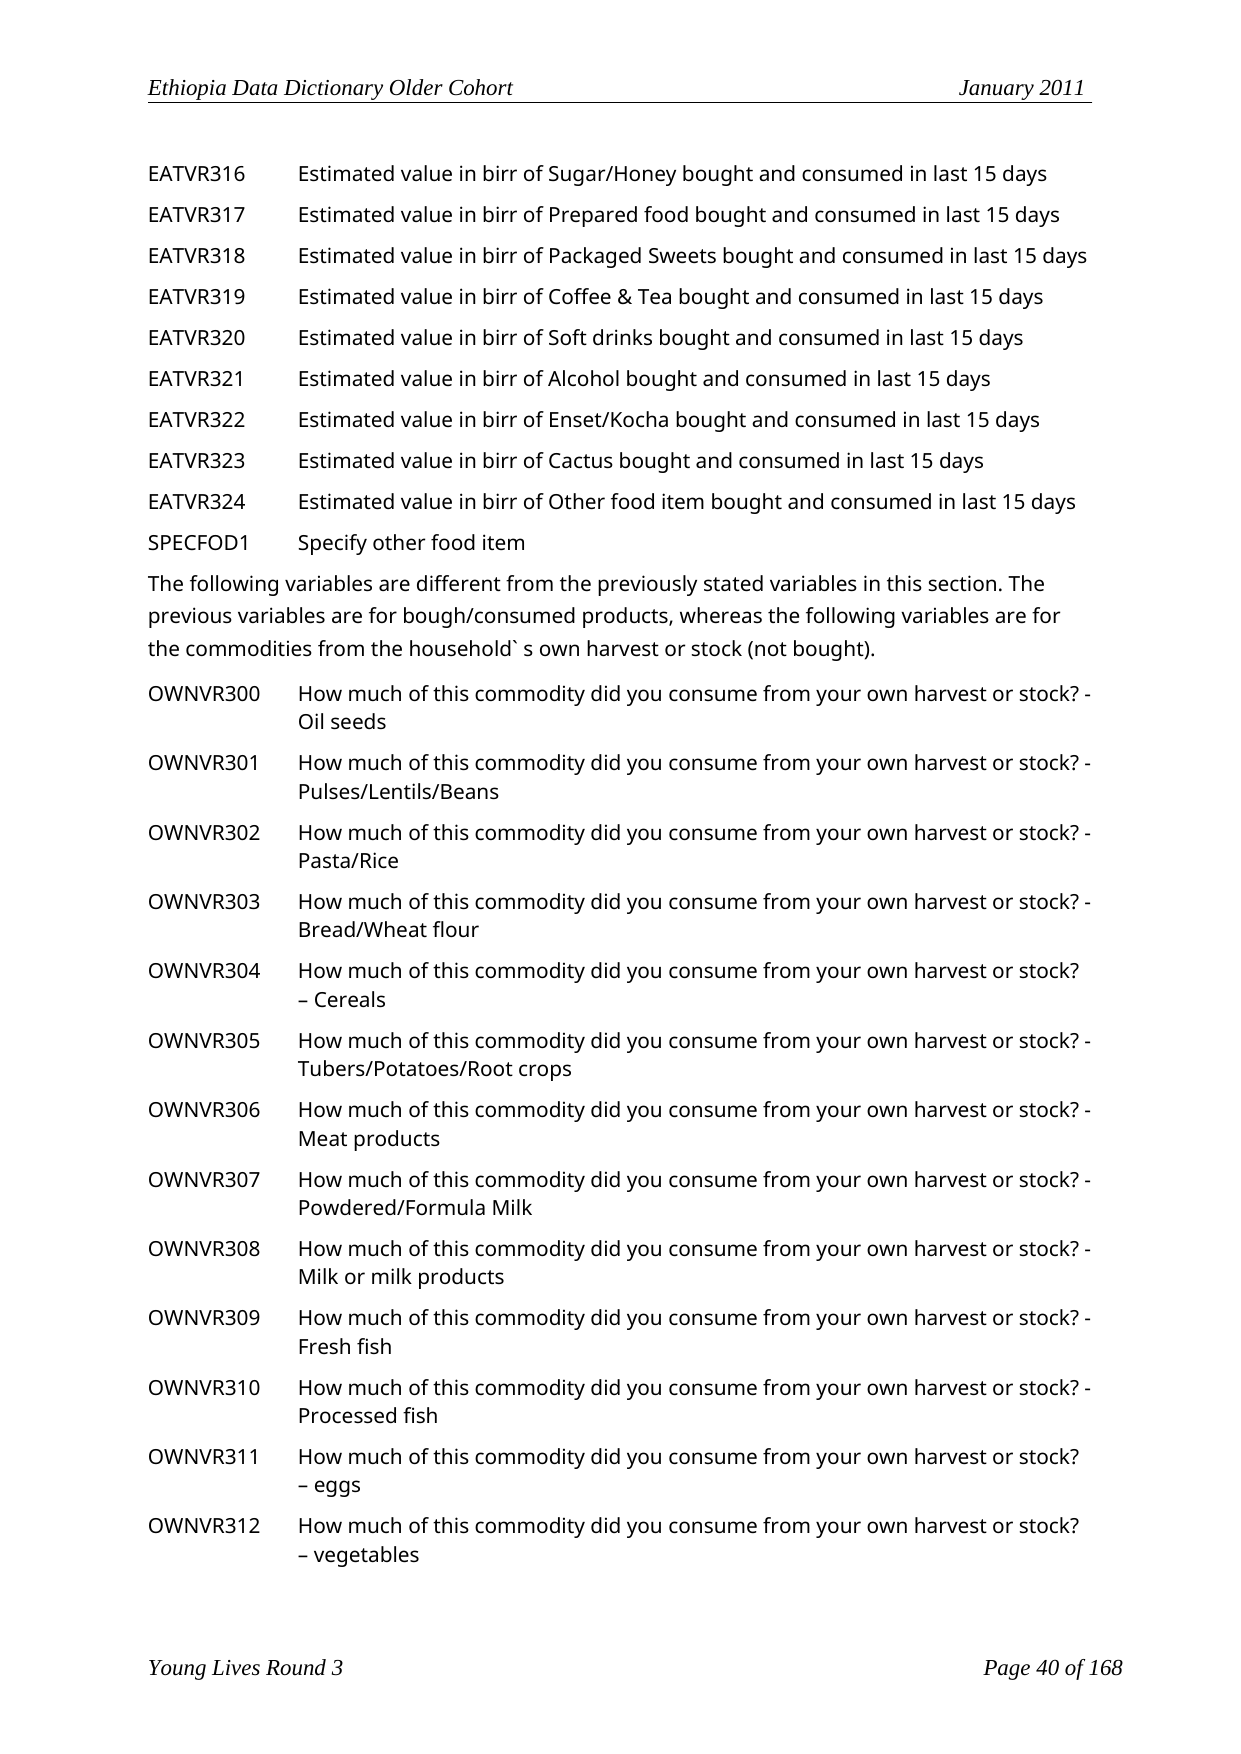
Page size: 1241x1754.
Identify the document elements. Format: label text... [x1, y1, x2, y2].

text The following variables are different from the previously stated variables in this section. The previous variables are for bough/consumed products, whereas the following variables are for the commodities from the household` s own harvest or stock (not bought). [148, 569, 1092, 662]
text OWNVR307 How much of this commodity did you consume from your own harvest or stock? - Powdered/Formula Milk [148, 1165, 1092, 1222]
text OWNVR312 How much of this commodity did you consume from your own harvest or stock? – vegetables [148, 1512, 1092, 1568]
text OWNVR303 How much of this commodity did you consume from your own harvest or stock? - Bread/Wheat flour [148, 887, 1092, 944]
text EATVR323 Estimated value in birr of Cactus bought and consumed in last 15 days [148, 446, 1092, 474]
text EATVR319 Estimated value in birr of Coffee & Tea bought and consumed in last 15 days [148, 282, 1092, 311]
text OWNVR311 How much of this commodity did you consume from your own harvest or stock? – eggs [148, 1442, 1092, 1499]
text EATVR316 Estimated value in birr of Sugar/Honey bought and consumed in last 15 days [148, 159, 1092, 188]
text OWNVR309 How much of this commodity did you consume from your own harvest or stock? - Fresh fish [148, 1303, 1092, 1360]
text EATVR322 Estimated value in birr of Enset/Kocha bought and consumed in last 15 days [148, 405, 1092, 433]
text OWNVR302 How much of this commodity did you consume from your own harvest or stock? - Pasta/Rice [148, 818, 1092, 875]
text SPECFOD1 Specify other food item [148, 528, 1092, 556]
text OWNVR304 How much of this commodity did you consume from your own harvest or stock? – Cereals [148, 957, 1092, 1013]
text OWNVR306 How much of this commodity did you consume from your own harvest or stock? - Meat products [148, 1095, 1092, 1152]
text EATVR318 Estimated value in birr of Packaged Sweets bought and consumed in last 15 days [148, 241, 1092, 270]
text OWNVR308 How much of this commodity did you consume from your own harvest or stock? - Milk or milk products [148, 1234, 1092, 1291]
text OWNVR301 How much of this commodity did you consume from your own harvest or stock? - Pulses/Lentils/Beans [148, 748, 1092, 805]
text EATVR320 Estimated value in birr of Soft drinks bought and consumed in last 15 days [148, 323, 1092, 352]
text EATVR321 Estimated value in birr of Alcohol bought and consumed in last 15 days [148, 364, 1092, 392]
text EATVR324 Estimated value in birr of Other food item bought and consumed in last 15 days [148, 487, 1092, 515]
text EATVR317 Estimated value in birr of Prepared food bought and consumed in last 15 days [148, 200, 1092, 229]
text OWNVR300 How much of this commodity did you consume from your own harvest or stock? - Oil seeds [148, 679, 1092, 736]
text OWNVR305 How much of this commodity did you consume from your own harvest or stock? - Tubers/Potatoes/Root crops [148, 1026, 1092, 1083]
text OWNVR310 How much of this commodity did you consume from your own harvest or stock? - Processed fish [148, 1373, 1092, 1430]
